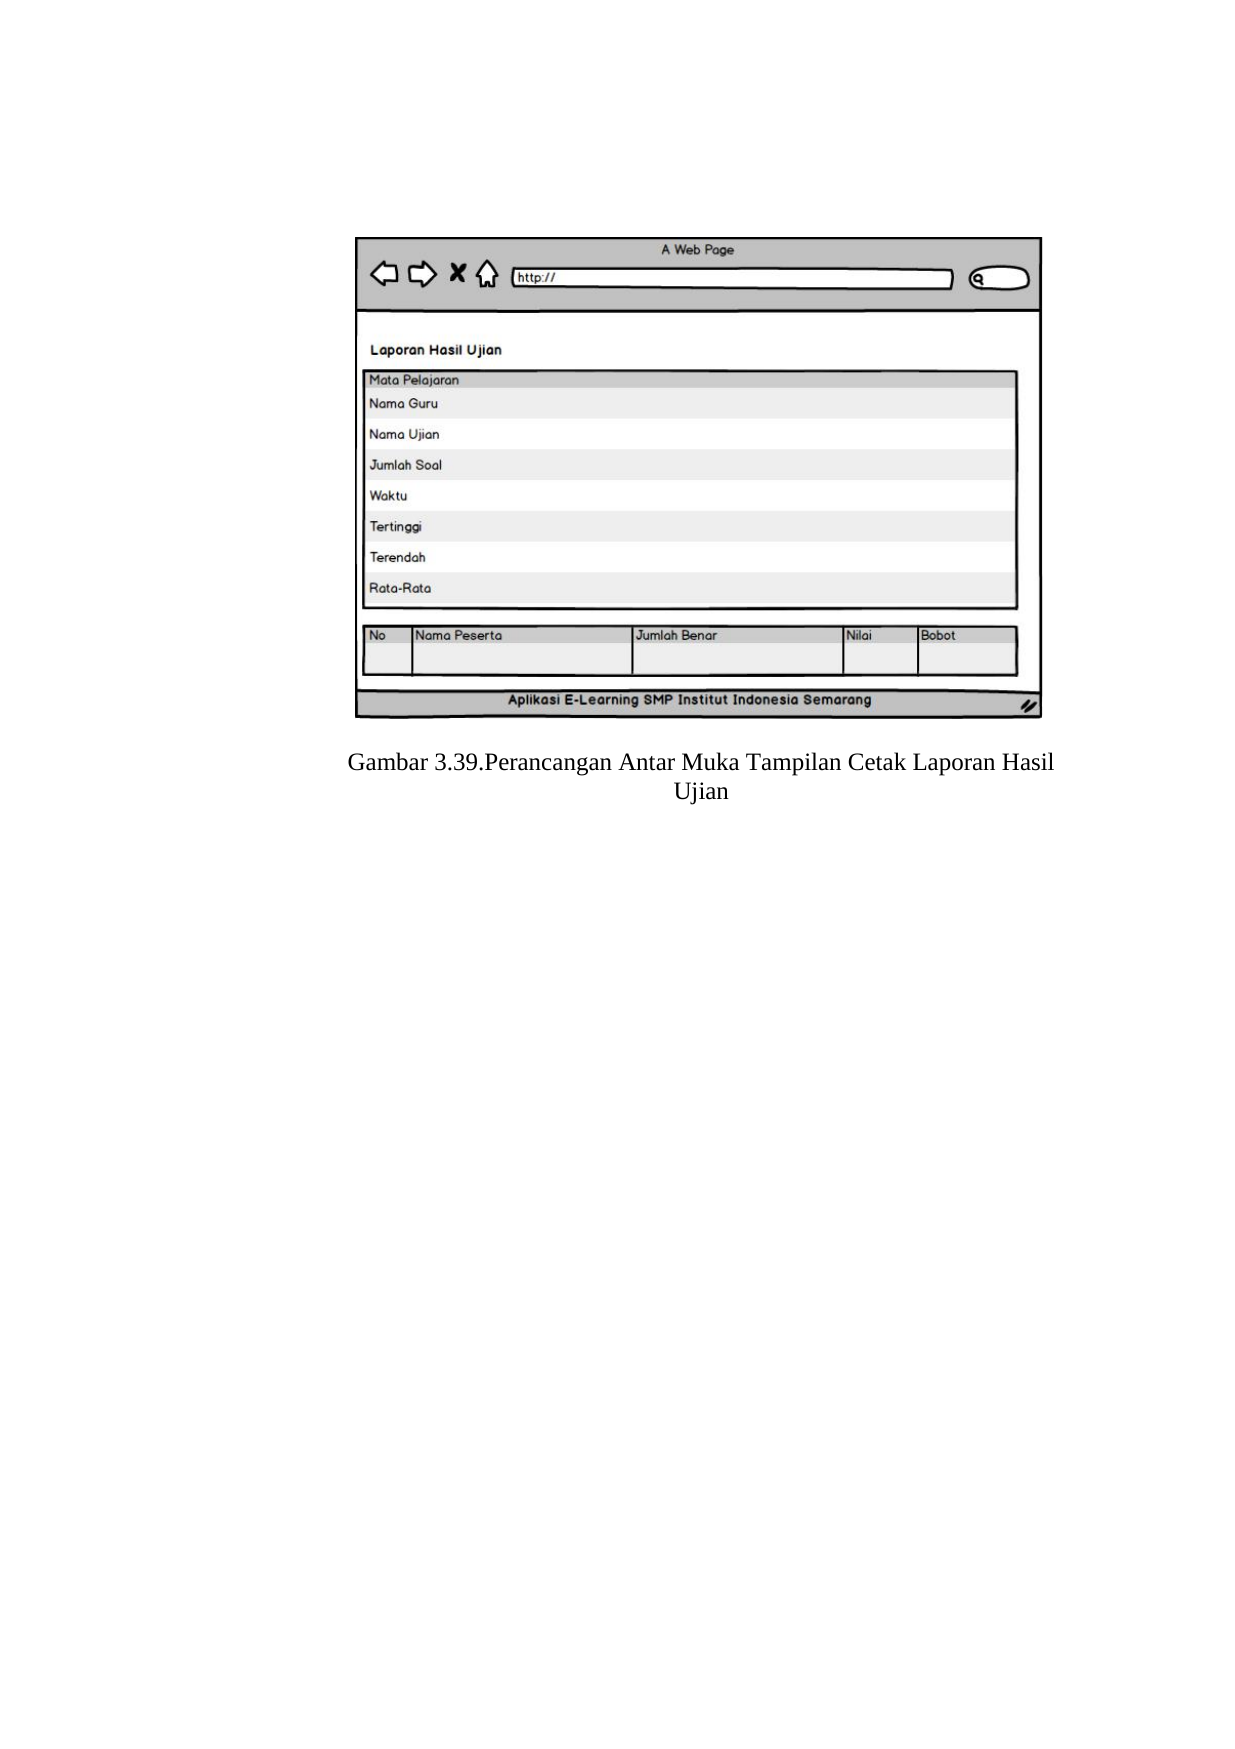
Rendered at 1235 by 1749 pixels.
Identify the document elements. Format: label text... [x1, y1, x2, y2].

picture [355, 237, 1043, 719]
text Gambar 3.39.Perancangan Antar Muka Tampilan Cetak Laporan Hasil Ujian [340, 747, 1062, 804]
